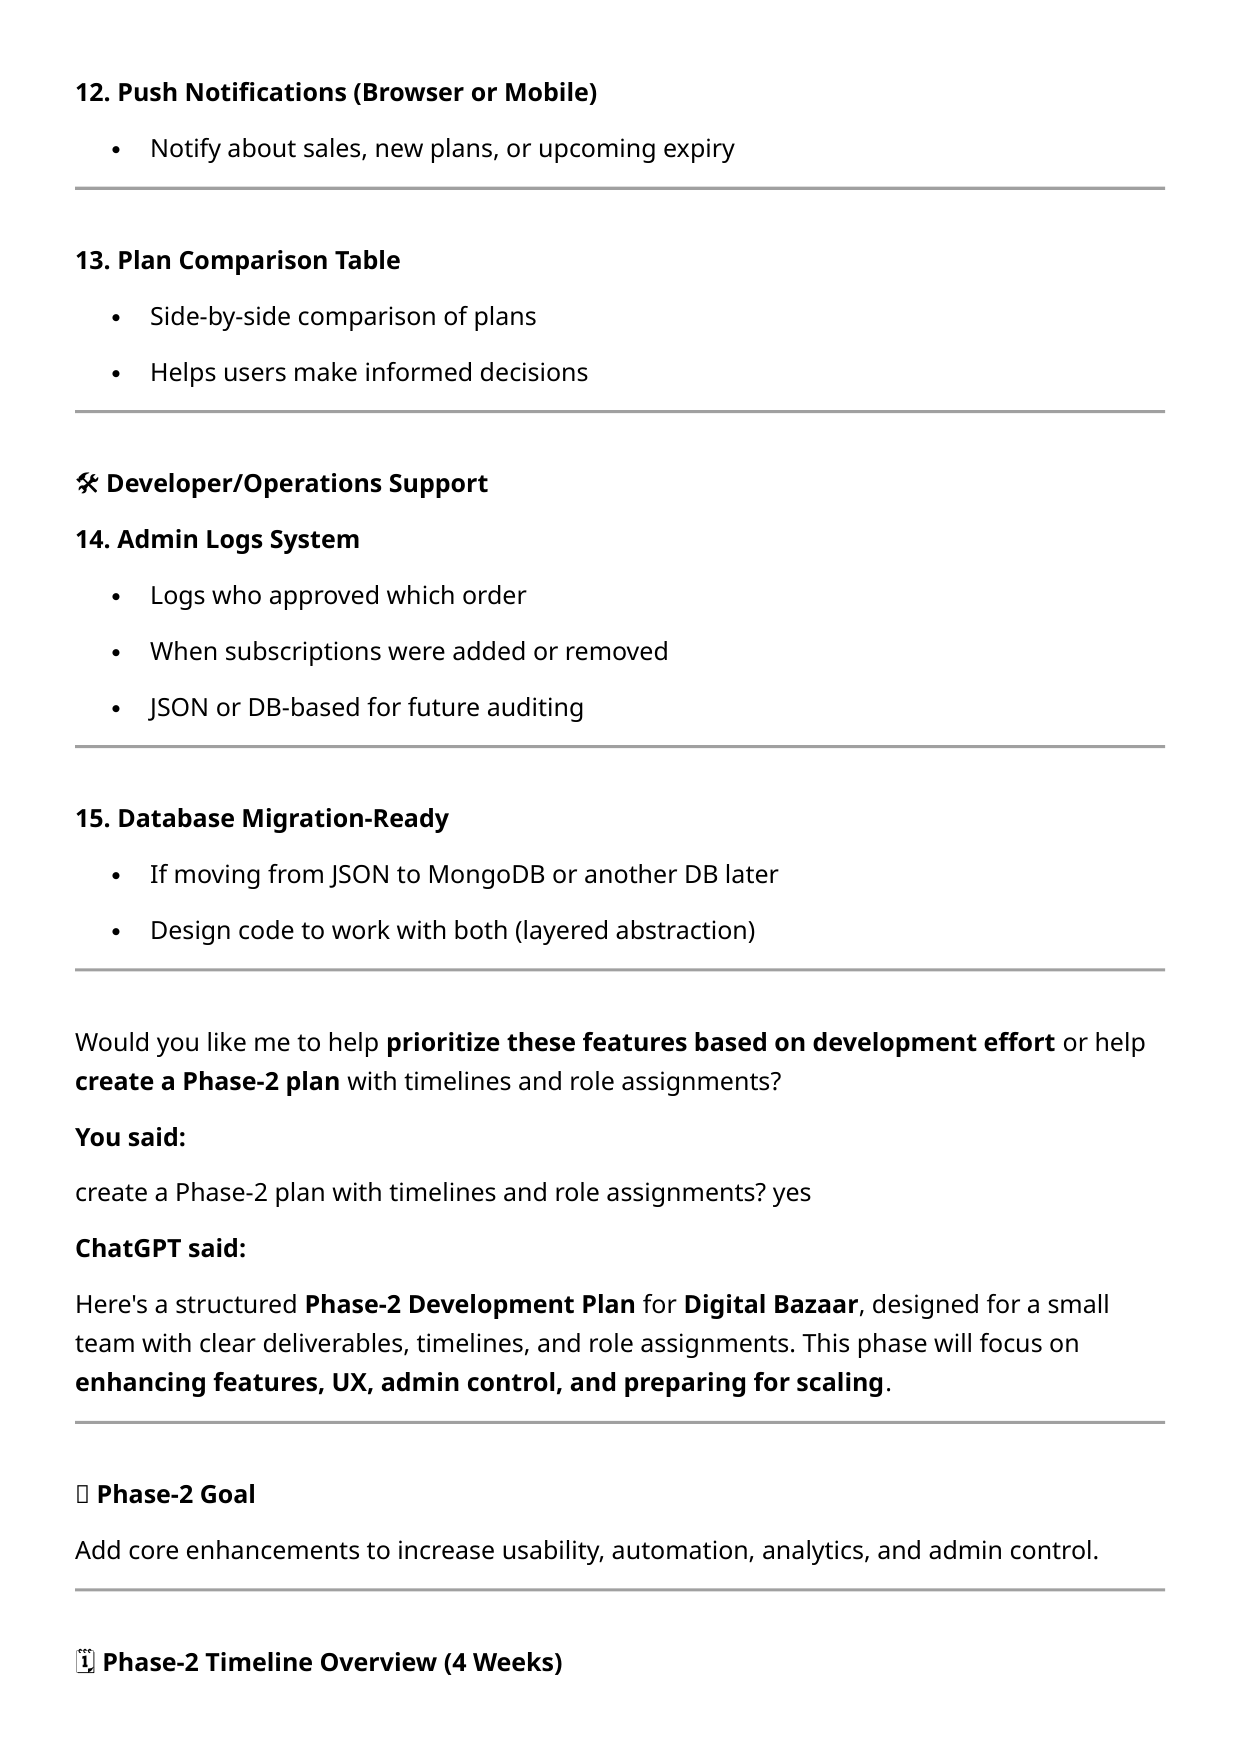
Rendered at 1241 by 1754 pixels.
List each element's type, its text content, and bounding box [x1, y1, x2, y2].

text 12. Push Notifications (Browser or Mobile) [75, 75, 1165, 109]
list Logs who approved which order [112, 577, 1165, 612]
text 13. Plan Comparison Table [75, 242, 1165, 277]
text 14. Admin Logs System [75, 522, 1165, 556]
text 🗓️ Phase-2 Timeline Overview (4 Weeks) [75, 1644, 1165, 1678]
text create a Phase-2 plan with timelines and role assignments? yes [75, 1175, 1165, 1209]
list When subscriptions were added or removed [112, 633, 1165, 667]
list Helps users make informed decisions [112, 354, 1165, 388]
list Notify about sales, new plans, or upcoming expiry [112, 131, 1165, 165]
text ChatGPT said: [75, 1231, 1165, 1265]
list If moving from JSON to MongoDB or another DB later [112, 857, 1165, 891]
text 🚀 Phase-2 Goal [75, 1477, 1165, 1511]
list JSON or DB-based for future auditing [112, 689, 1165, 723]
list Side-by-side comparison of plans [112, 298, 1165, 332]
text 🛠️ Developer/Operations Support [75, 466, 1165, 500]
list Design code to work with both (layered abstraction) [112, 912, 1165, 947]
text Add core enhancements to increase usability, automation, analytics, and admin control. [75, 1532, 1165, 1567]
text Here's a structured Phase-2 Development Plan for Digital Bazaar, designed for a small team with clear deliverables, timelines, and role assignments. This phase will focus on enhancing features, UX, admin control, and preparing for scaling. [75, 1287, 1165, 1399]
text 15. Database Migration-Ready [75, 801, 1165, 835]
text You said: [75, 1119, 1165, 1153]
text Would you like me to help prioritize these features based on development effort or help create a Phase-2 plan with timelines and role assignments? [75, 1024, 1165, 1097]
